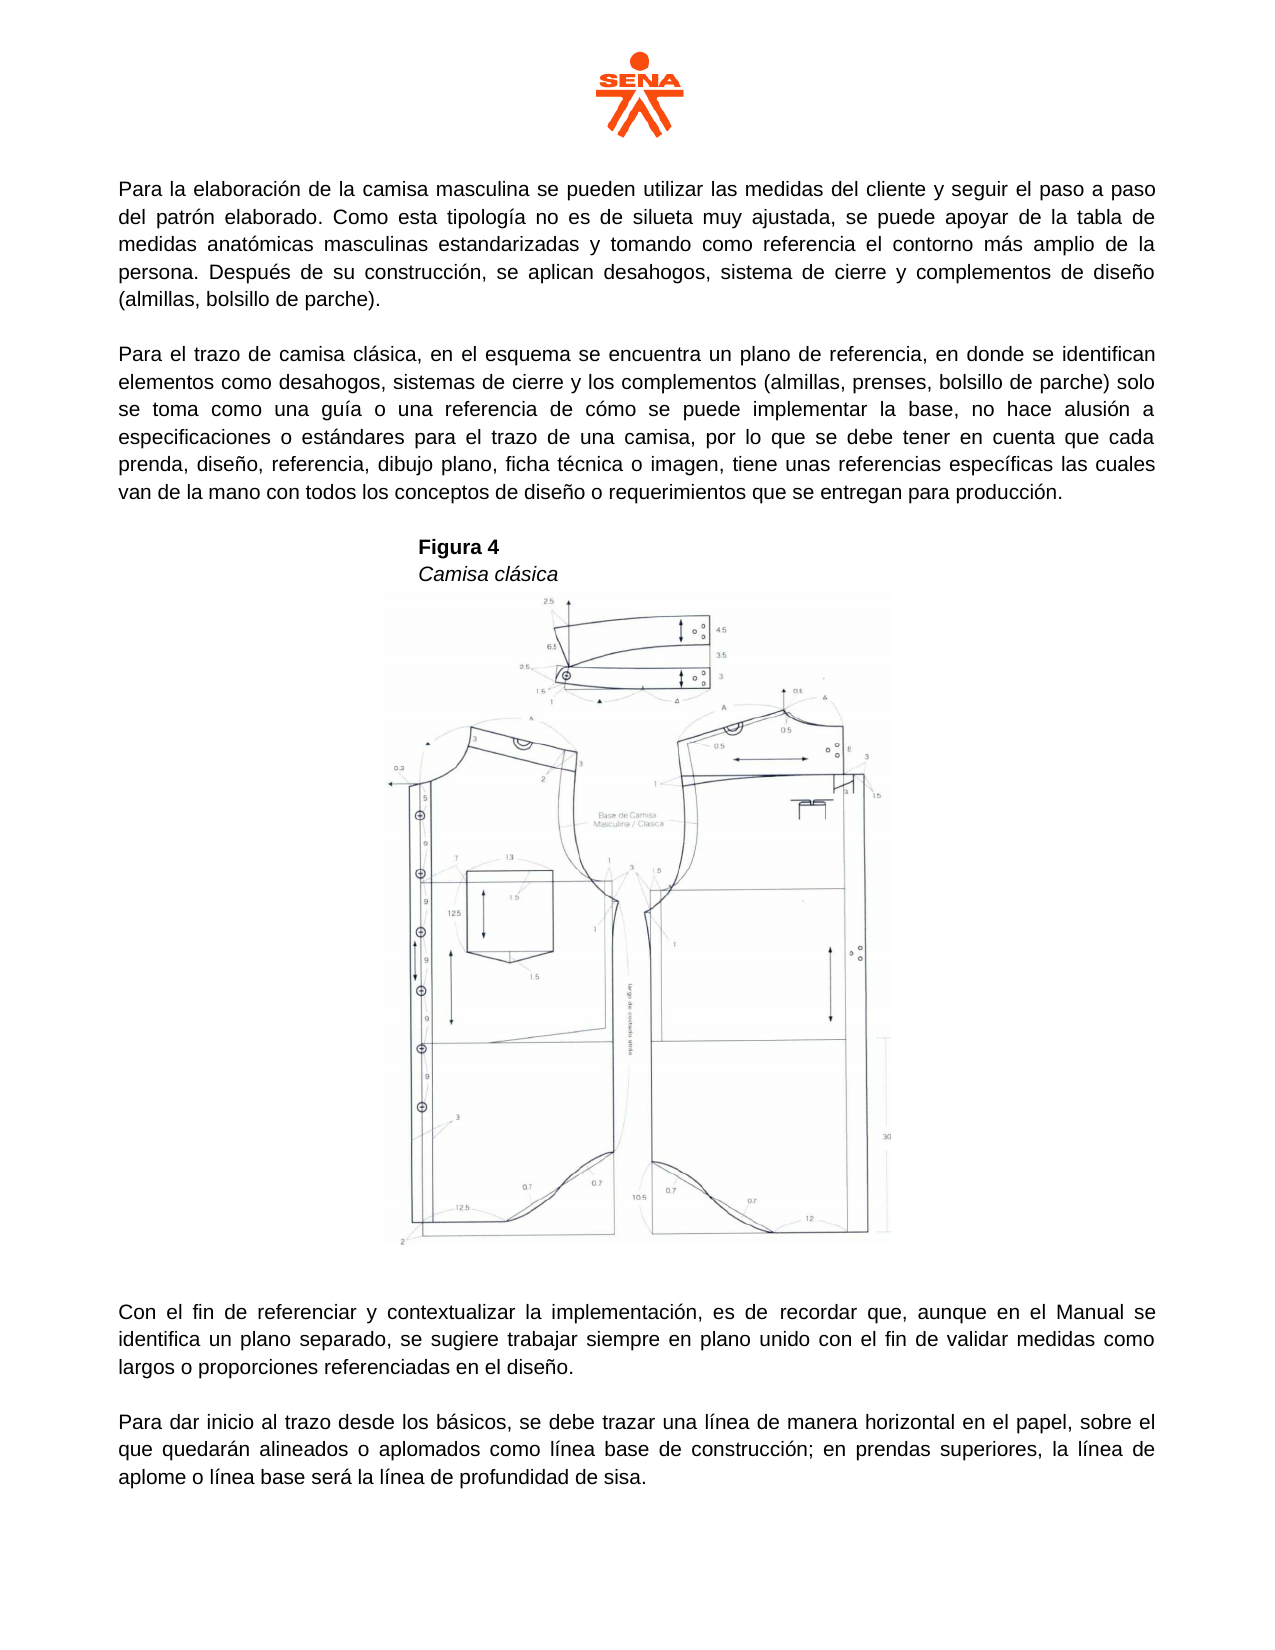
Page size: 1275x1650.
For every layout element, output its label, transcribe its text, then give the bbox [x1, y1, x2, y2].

text Para dar inicio al trazo desde los básicos, se debe trazar una línea de manera horizontal en el papel, sobre el que quedarán alineados o aplomados como línea base de construcción; en prendas superiores, la línea de aplome o línea base será la línea de profundidad de sisa. [118, 1409, 1157, 1488]
text Para la elaboración de la camisa masculina se pueden utilizar las medidas del cliente y seguir el paso a paso del patrón elaborado. Como esta tipología no es de silueta muy ajustada, se puede apoyar de la tabla de medidas anatómicas masculinas estandarizadas y tomando como referencia el contorno más amplio de la persona. Después de su construcción, se aplican desahogos, sistema de cierre y complementos de diseño (almillas, bolsillo de parche). [118, 177, 1157, 311]
picture [585, 48, 690, 142]
text Para el trazo de camisa clásica, en el esquema se encuentra un plano de referencia, en donde se identifican elementos como desahogos, sistemas de cierre y los complementos (almillas, prenses, bolsillo de parche) solo se toma como una guía o una referencia de cómo se puede implementar la base, no hace alusión a especificaciones o estándares para el trazo de una camisa, por lo que se debe tener en cuenta que cada prenda, diseño, referencia, dibujo plano, ficha técnica o imagen, tiene unas referencias específicas las cuales van de la mano con todos los conceptos de diseño o requerimientos que se entregan para producción. [118, 342, 1157, 504]
text Con el fin de referenciar y contextualizar la implementación, es de recordar que, aunque en el Manual se identifica un plano separado, se sugiere trabajar siempre en plano unido con el fin de validar medidas como largos o proporciones referenciadas en el diseño. [118, 1299, 1157, 1378]
text Figura 4 Camisa clásica [418, 535, 1157, 586]
picture [383, 589, 892, 1245]
